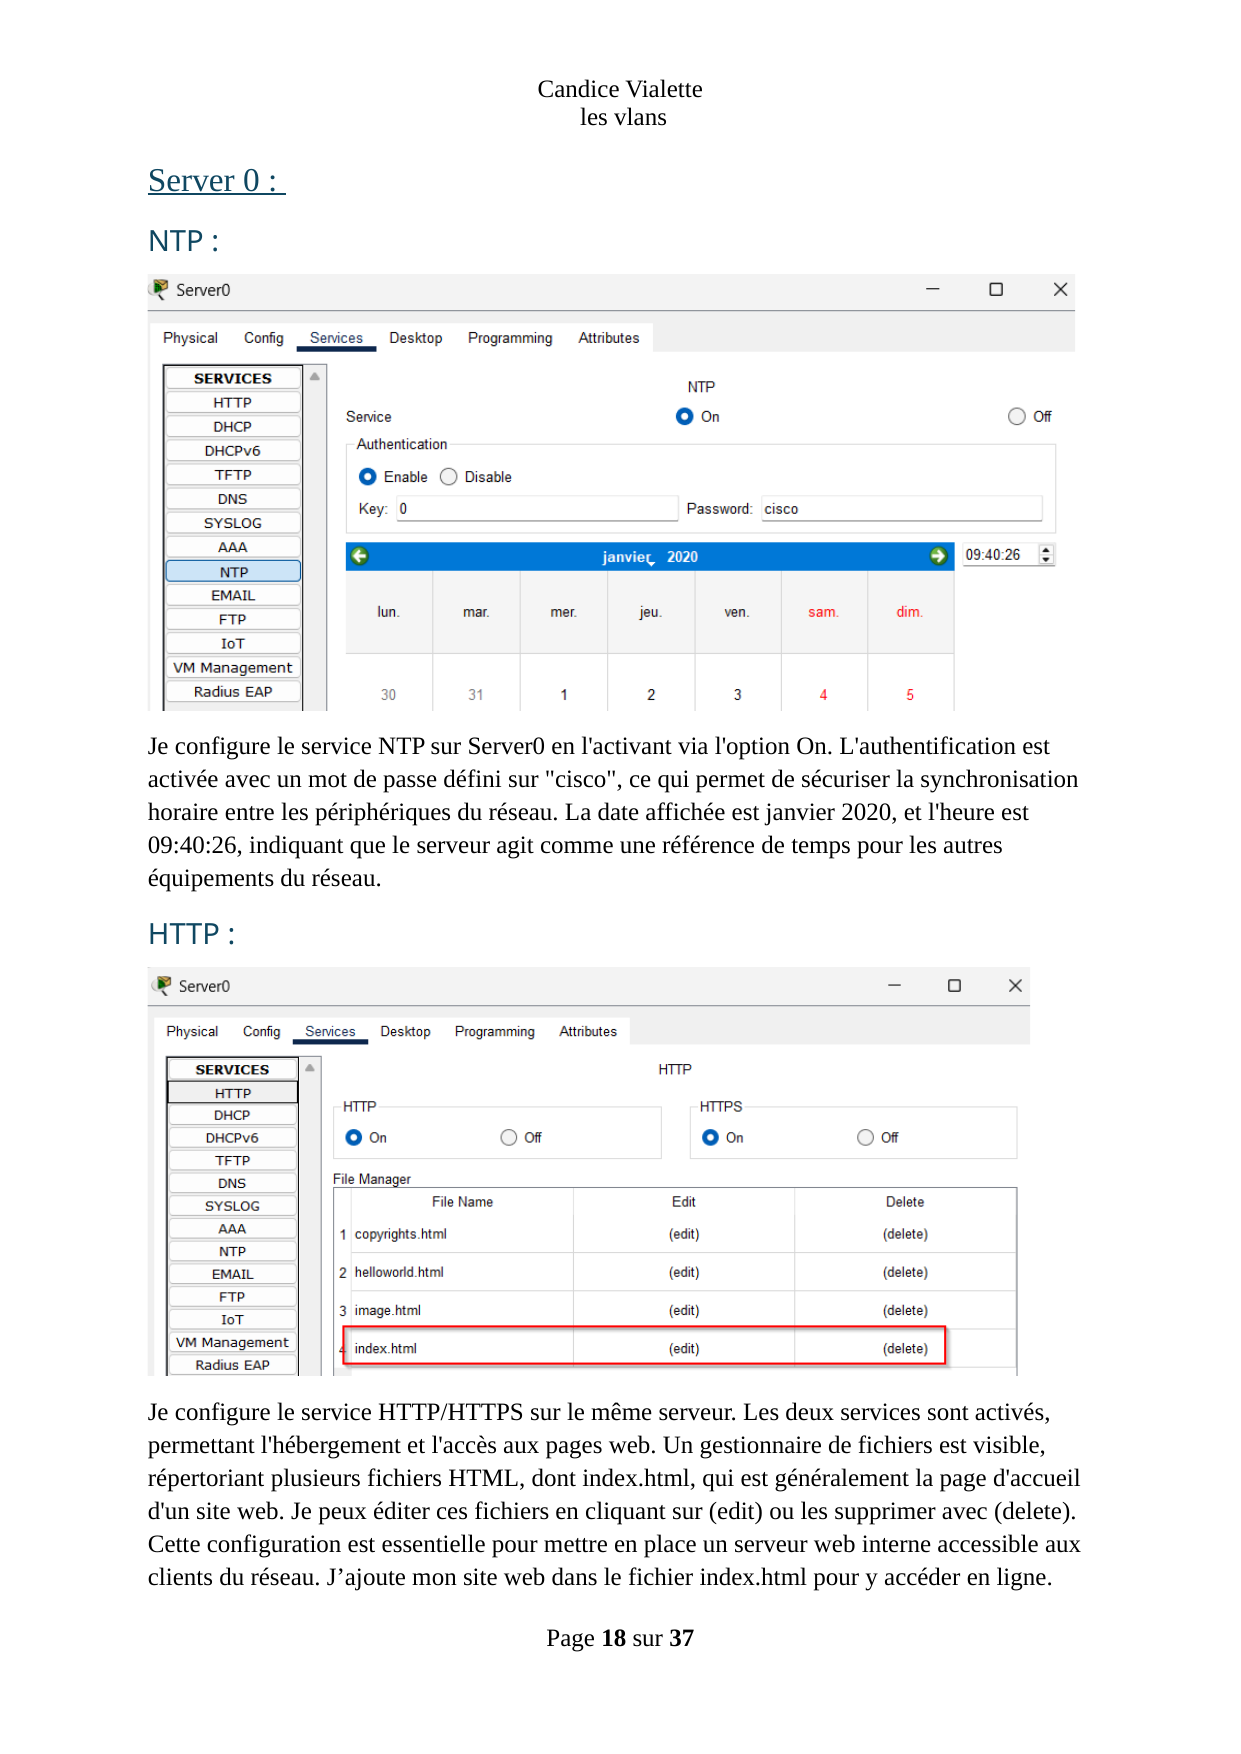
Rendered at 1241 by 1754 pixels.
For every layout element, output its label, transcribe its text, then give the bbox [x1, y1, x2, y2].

picture [147, 967, 1030, 1376]
subtitle NTP : [148, 221, 1093, 260]
subtitle Server 0 : [148, 160, 1093, 198]
picture [147, 274, 1075, 711]
text Je configure le service NTP sur Server0 en l'activant via l'option On. L'authentification est activée avec un mot de passe défini sur "cisco", ce qui permet de sécuriser la synchronisation horaire entre les périphériques du réseau. La date affichée est janvier 2020, et l'heure est 09:40:26, indiquant que le serveur agit comme une référence de temps pour les autres équipements du réseau. [148, 731, 1093, 892]
text Je configure le service HTTP/HTTPS sur le même serveur. Les deux services sont activés, permettant l'hébergement et l'accès aux pages web. Un gestionnaire de fichiers est visible, répertoriant plusieurs fichiers HTML, dont index.html, qui est généralement la page d'accueil d'un site web. Je peux éditer ces fichiers en cliquant sur (edit) ou les supprimer avec (delete). Cette configuration est essentielle pour mettre en place un serveur web interne accessible aux clients du réseau. J’ajoute mon site web dans le fichier index.html pour y accéder en ligne. [148, 1397, 1093, 1591]
subtitle HTTP : [148, 913, 1093, 953]
